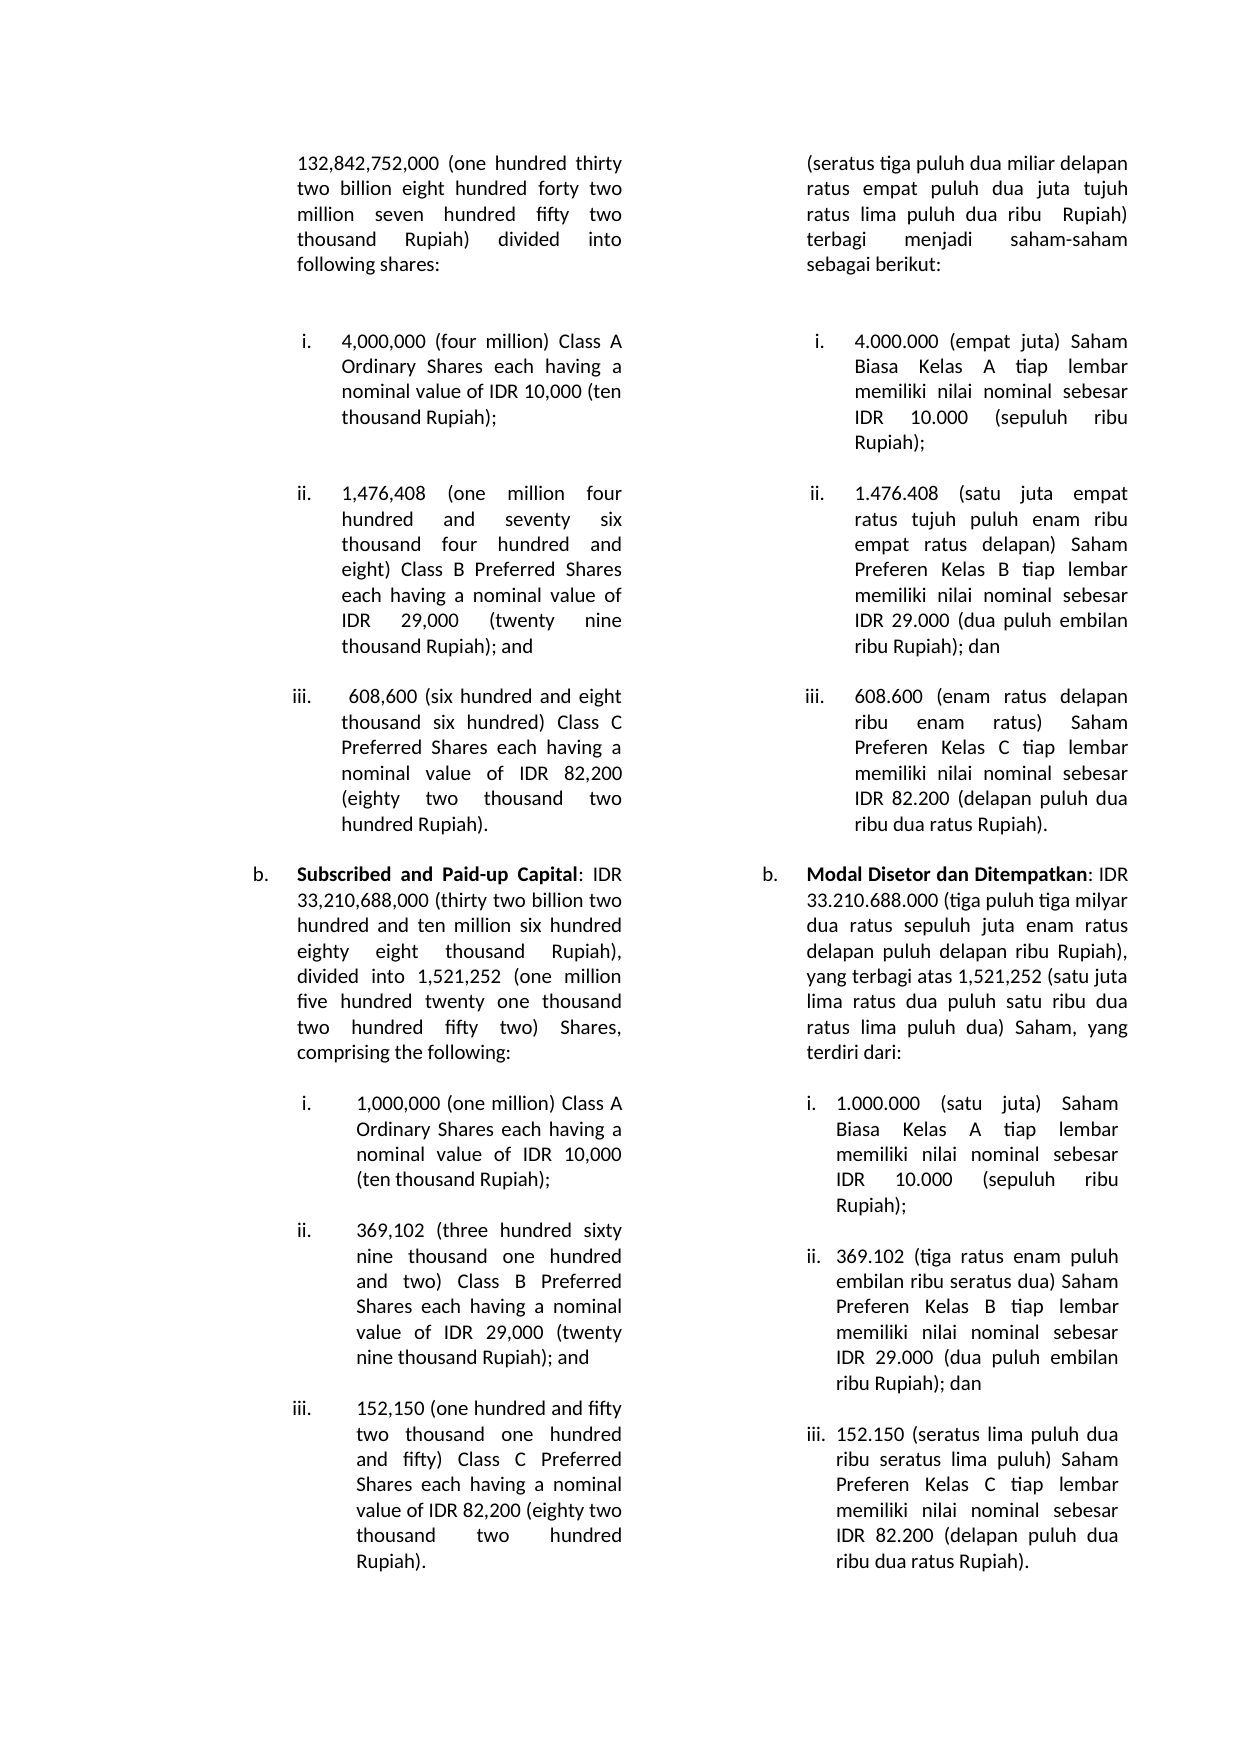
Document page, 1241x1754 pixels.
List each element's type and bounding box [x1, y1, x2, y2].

table_cell [633, 150, 1139, 1599]
table_cell [120, 150, 633, 1599]
